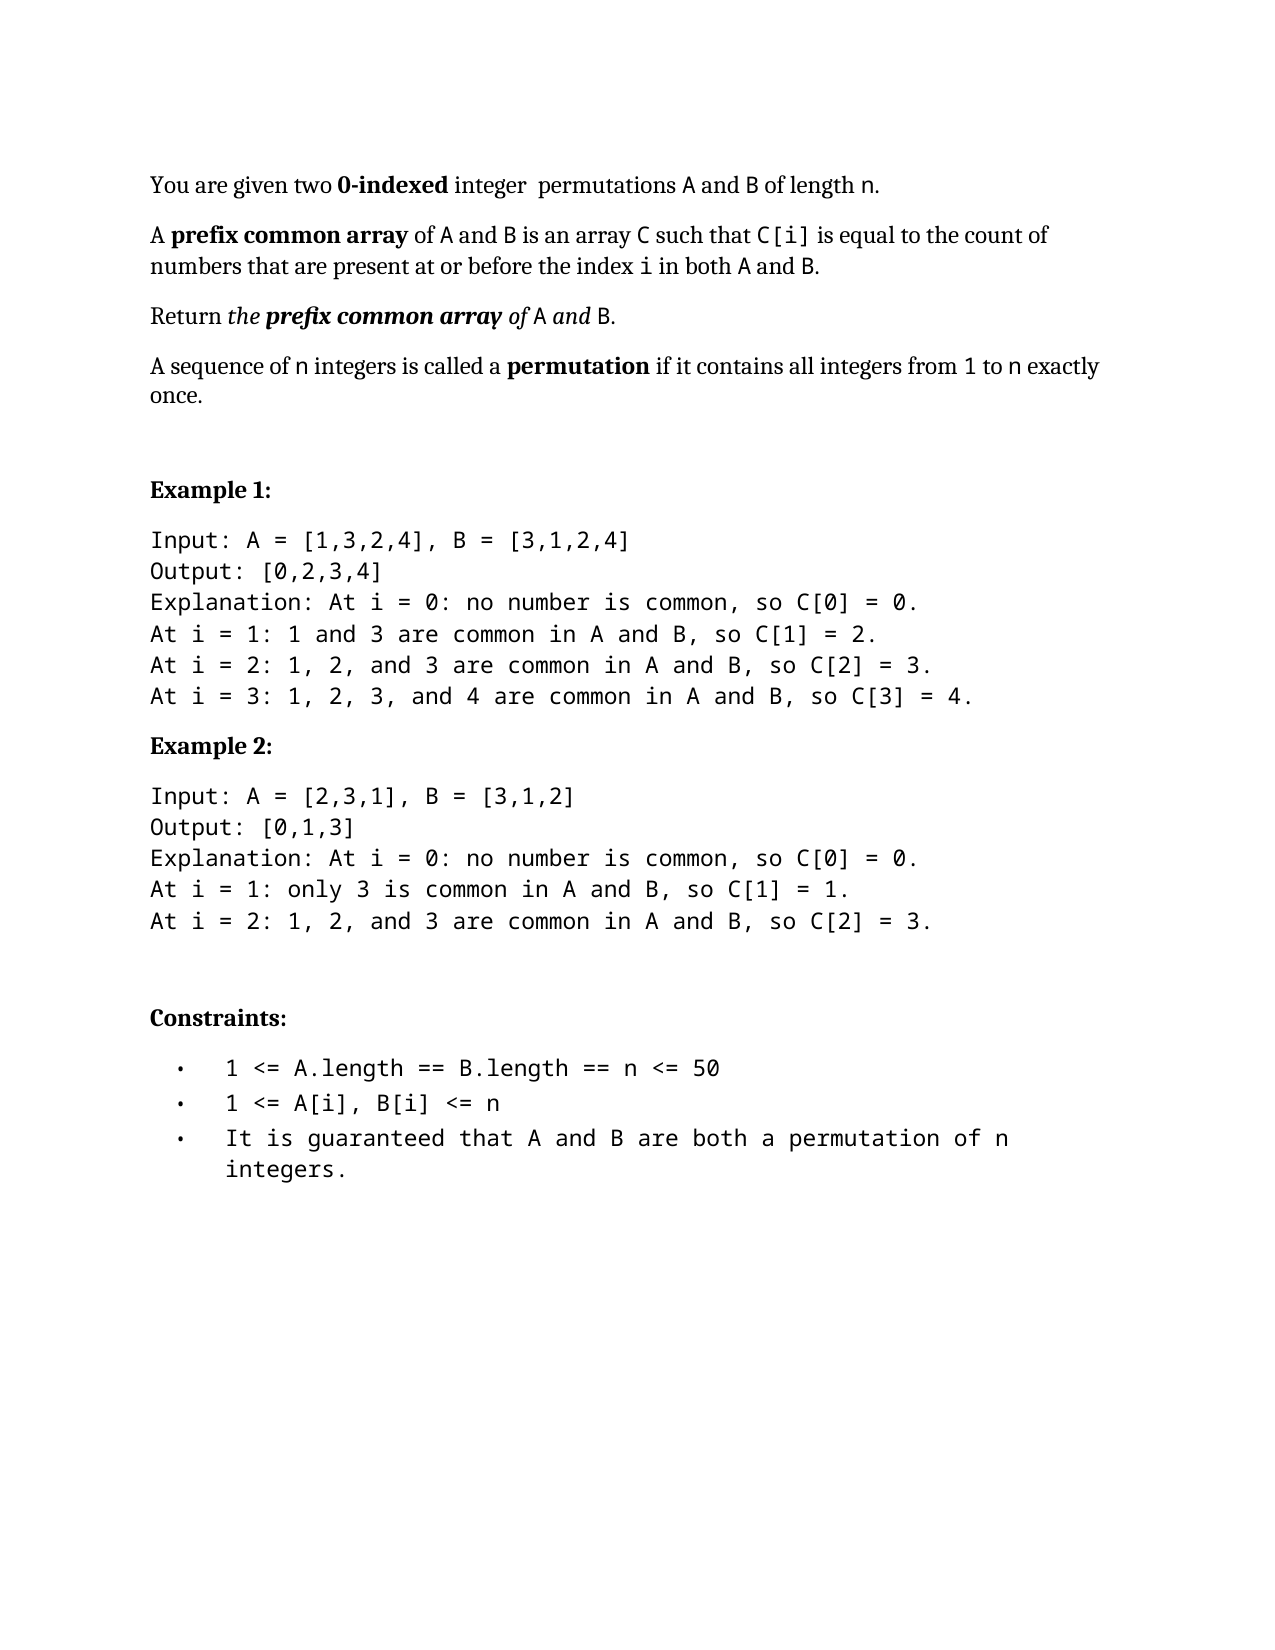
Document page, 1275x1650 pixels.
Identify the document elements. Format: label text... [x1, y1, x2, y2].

text Example 2: [150, 732, 1125, 761]
list 1 <= A.length == B.length == n <= 50 [175, 1052, 1125, 1083]
text You are given two 0-indexed integer permutations A and B of length n. [150, 169, 1125, 200]
list It is guaranteed that A and B are both a permutation of n integers. [175, 1122, 1125, 1184]
text Input: A = [1,3,2,4], B = [3,1,2,4] Output: [0,2,3,4] Explanation: At i = 0: no number is common, so C[0] = 0. At i = 1: 1 and 3 are common in A and B, so C[1] = 2. At i = 2: 1, 2, and 3 are common in A and B, so C[2] = 3. At i = 3: 1, 2, 3, and 4 are common in A and B, so C[3] = 4. [150, 524, 1125, 711]
text Example 1: [150, 476, 1125, 505]
text A sequence of n integers is called a permutation if it contains all integers from 1 to n exactly once. [150, 350, 1125, 410]
text A prefix common array of A and B is an array C such that C[i] is equal to the count of numbers that are present at or before the index i in both A and B. [150, 219, 1125, 281]
list 1 <= A[i], B[i] <= n [175, 1087, 1125, 1118]
text Input: A = [2,3,1], B = [3,1,2] Output: [0,1,3] Explanation: At i = 0: no number is common, so C[0] = 0. At i = 1: only 3 is common in A and B, so C[1] = 1. At i = 2: 1, 2, and 3 are common in A and B, so C[2] = 3. [150, 779, 1125, 936]
text Return the prefix common array of A and B. [150, 300, 1125, 331]
text Constraints: [150, 1004, 1125, 1033]
